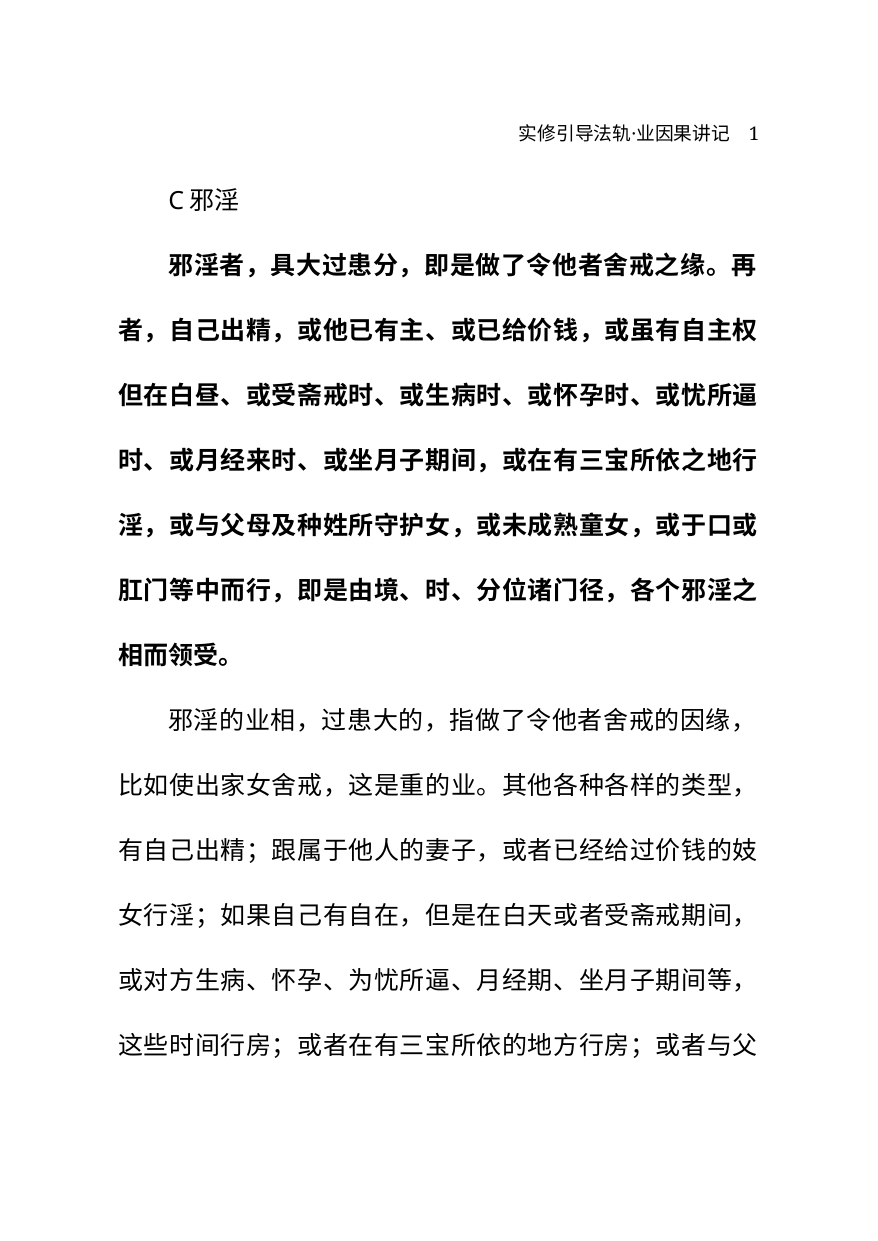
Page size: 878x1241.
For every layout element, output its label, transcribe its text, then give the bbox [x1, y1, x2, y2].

text C邪淫 [118, 166, 759, 231]
text 邪淫者，具大过患分，即是做了令他者舍戒之缘。再者，自己出精，或他已有主、或已给价钱，或虽有自主权，但在白昼、或受斋戒时、或生病时、或怀孕时、或忧所逼时、或月经来时、或坐月子期间，或在有三宝所依之地行淫，或与父母及种姓所守护女，或未成熟童女，或于口或肛门等中而行，即是由境、时、分位诸门径，各个邪淫之相而领受。 [118, 231, 759, 686]
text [118, 686, 759, 1076]
